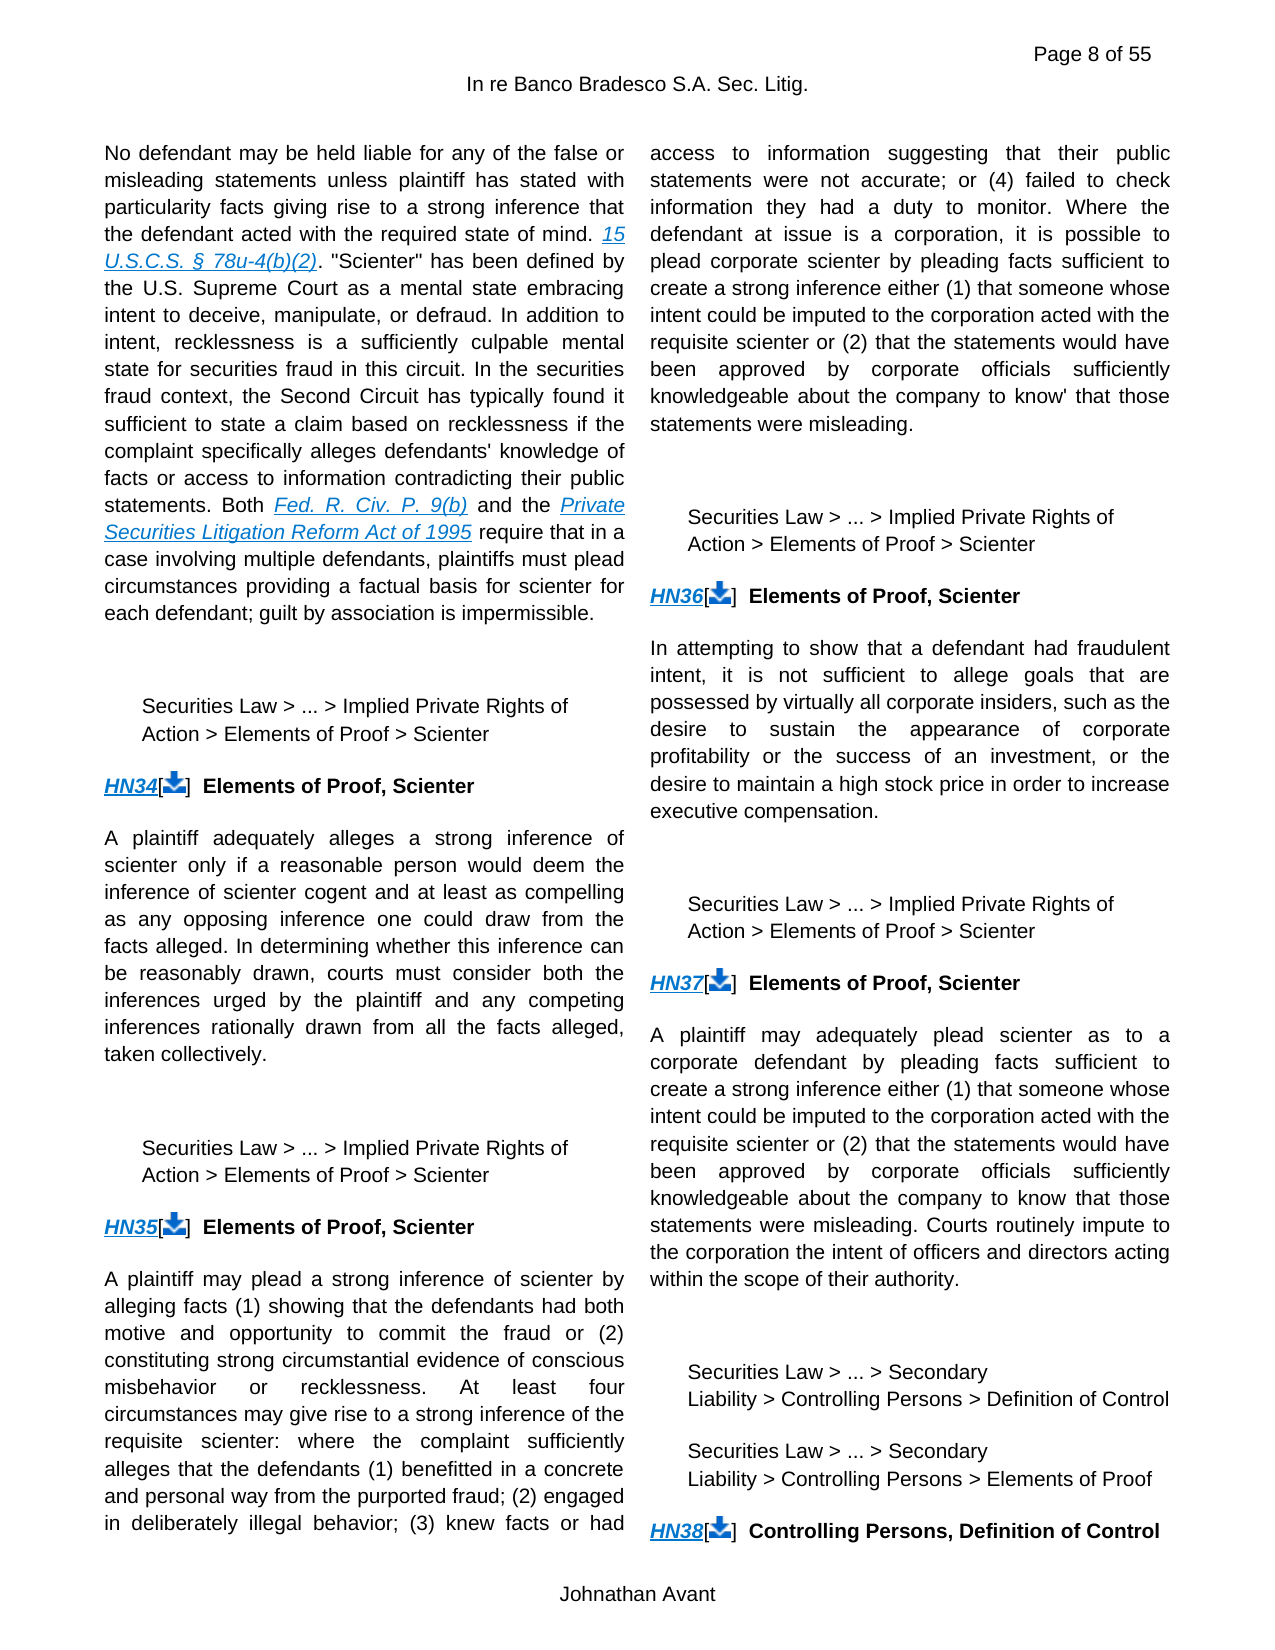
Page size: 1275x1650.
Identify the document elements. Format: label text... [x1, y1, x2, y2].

text HN35[] Elements of Proof, Scienter [104, 1212, 625, 1239]
text HN34[] Elements of Proof, Scienter [104, 770, 625, 797]
text A plaintiff may plead a strong inference of scienter by alleging facts (1) showing that the defendants had both motive and opportunity to commit the fraud or (2) constituting strong circumstantial evidence of conscious misbehavior or recklessness. At least four circumstances may give rise to a strong inference of the requisite scienter: where the complaint sufficiently alleges that the defendants (1) benefitted in a concrete and personal way from the purported fraud; (2) engaged in deliberately illegal behavior; (3) knew facts or had access to information suggesting that their public statements were not accurate; or (4) failed to check information they had a duty to monitor. Where the defendant at issue is a corporation, it is possible to plead corporate scienter by pleading facts sufficient to create a strong inference either (1) that someone whose intent could be imputed to the corporation acted with the requisite scienter or (2) that the statements would have been approved by corporate officials sufficiently knowledgeable about the company to know' that those statements were misleading. [104, 1264, 625, 1534]
picture [709, 1516, 731, 1538]
text A plaintiff adequately alleges a strong inference of scienter only if a reasonable person would deem the inference of scienter cogent and at least as compelling as any opposing inference one could draw from the facts alleged. In determining whether this inference can be reasonably drawn, courts must consider both the inferences urged by the plaintiff and any competing inferences rationally drawn from all the facts alleged, taken collectively. [104, 822, 625, 1066]
text In attempting to show that a defendant had fraudulent intent, it is not sufficient to allege goals that are possessed by virtually all corporate insiders, such as the desire to sustain the appearance of corporate profitability or the success of an investment, or the desire to maintain a high stock price in order to increase executive compensation. [650, 633, 1171, 822]
text A plaintiff may adequately plead scienter as to a corporate defendant by pleading facts sufficient to create a strong inference either (1) that someone whose intent could be imputed to the corporation acted with the requisite scienter or (2) that the statements would have been approved by corporate officials sufficiently knowledgeable about the company to know that those statements were misleading. Courts routinely impute to the corporation the intent of officers and directors acting within the scope of their authority. [650, 1020, 1171, 1291]
text HN38[] Controlling Persons, Definition of Control [650, 1515, 1171, 1542]
picture [709, 581, 731, 604]
text Securities Law > ... > Secondary Liability > Controlling Persons > Definition of Control [687, 1357, 1171, 1411]
text Securities Law > ... > Implied Private Rights of Action > Elements of Proof > Scienter [687, 502, 1171, 556]
text Securities Law > ... > Implied Private Rights of Action > Elements of Proof > Scienter [142, 1132, 625, 1187]
text Securities Law > ... > Secondary Liability > Controlling Persons > Elements of Proof [687, 1436, 1171, 1490]
text Securities Law > ... > Implied Private Rights of Action > Elements of Proof > Scienter [142, 691, 625, 745]
text HN37[] Elements of Proof, Scienter [650, 968, 1171, 995]
text A plaintiff may plead a strong inference of scienter by alleging facts (1) showing that the defendants had both motive and opportunity to commit the fraud or (2) constituting strong circumstantial evidence of conscious misbehavior or recklessness. At least four circumstances may give rise to a strong inference of the requisite scienter: where the complaint sufficiently alleges that the defendants (1) benefitted in a concrete and personal way from the purported fraud; (2) engaged in deliberately illegal behavior; (3) knew facts or had access to information suggesting that their public statements were not accurate; or (4) failed to check information they had a duty to monitor. Where the defendant at issue is a corporation, it is possible to plead corporate scienter by pleading facts sufficient to create a strong inference either (1) that someone whose intent could be imputed to the corporation acted with the requisite scienter or (2) that the statements would have been approved by corporate officials sufficiently knowledgeable about the company to know' that those statements were misleading. [650, 137, 1171, 435]
text Securities Law > ... > Implied Private Rights of Action > Elements of Proof > Scienter [687, 889, 1171, 943]
picture [163, 771, 186, 793]
text HN36[] Elements of Proof, Scienter [650, 581, 1171, 608]
picture [163, 1212, 186, 1235]
picture [709, 968, 731, 991]
text No defendant may be held liable for any of the false or misleading statements unless plaintiff has stated with particularity facts giving rise to a strong inference that the defendant acted with the required state of mind. 15 U.S.C.S. § 78u-4(b)(2). "Scienter" has been defined by the U.S. Supreme Court as a mental state embracing intent to deceive, manipulate, or defraud. In addition to intent, recklessness is a sufficiently culpable mental state for securities fraud in this circuit. In the securities fraud context, the Second Circuit has typically found it sufficient to state a claim based on recklessness if the complaint specifically alleges defendants' knowledge of facts or access to information contradicting their public statements. Both Fed. R. Civ. P. 9(b) and the Private Securities Litigation Reform Act of 1995 require that in a case involving multiple defendants, plaintiffs must plead circumstances providing a factual basis for scienter for each defendant; guilt by association is impermissible. [104, 137, 625, 625]
